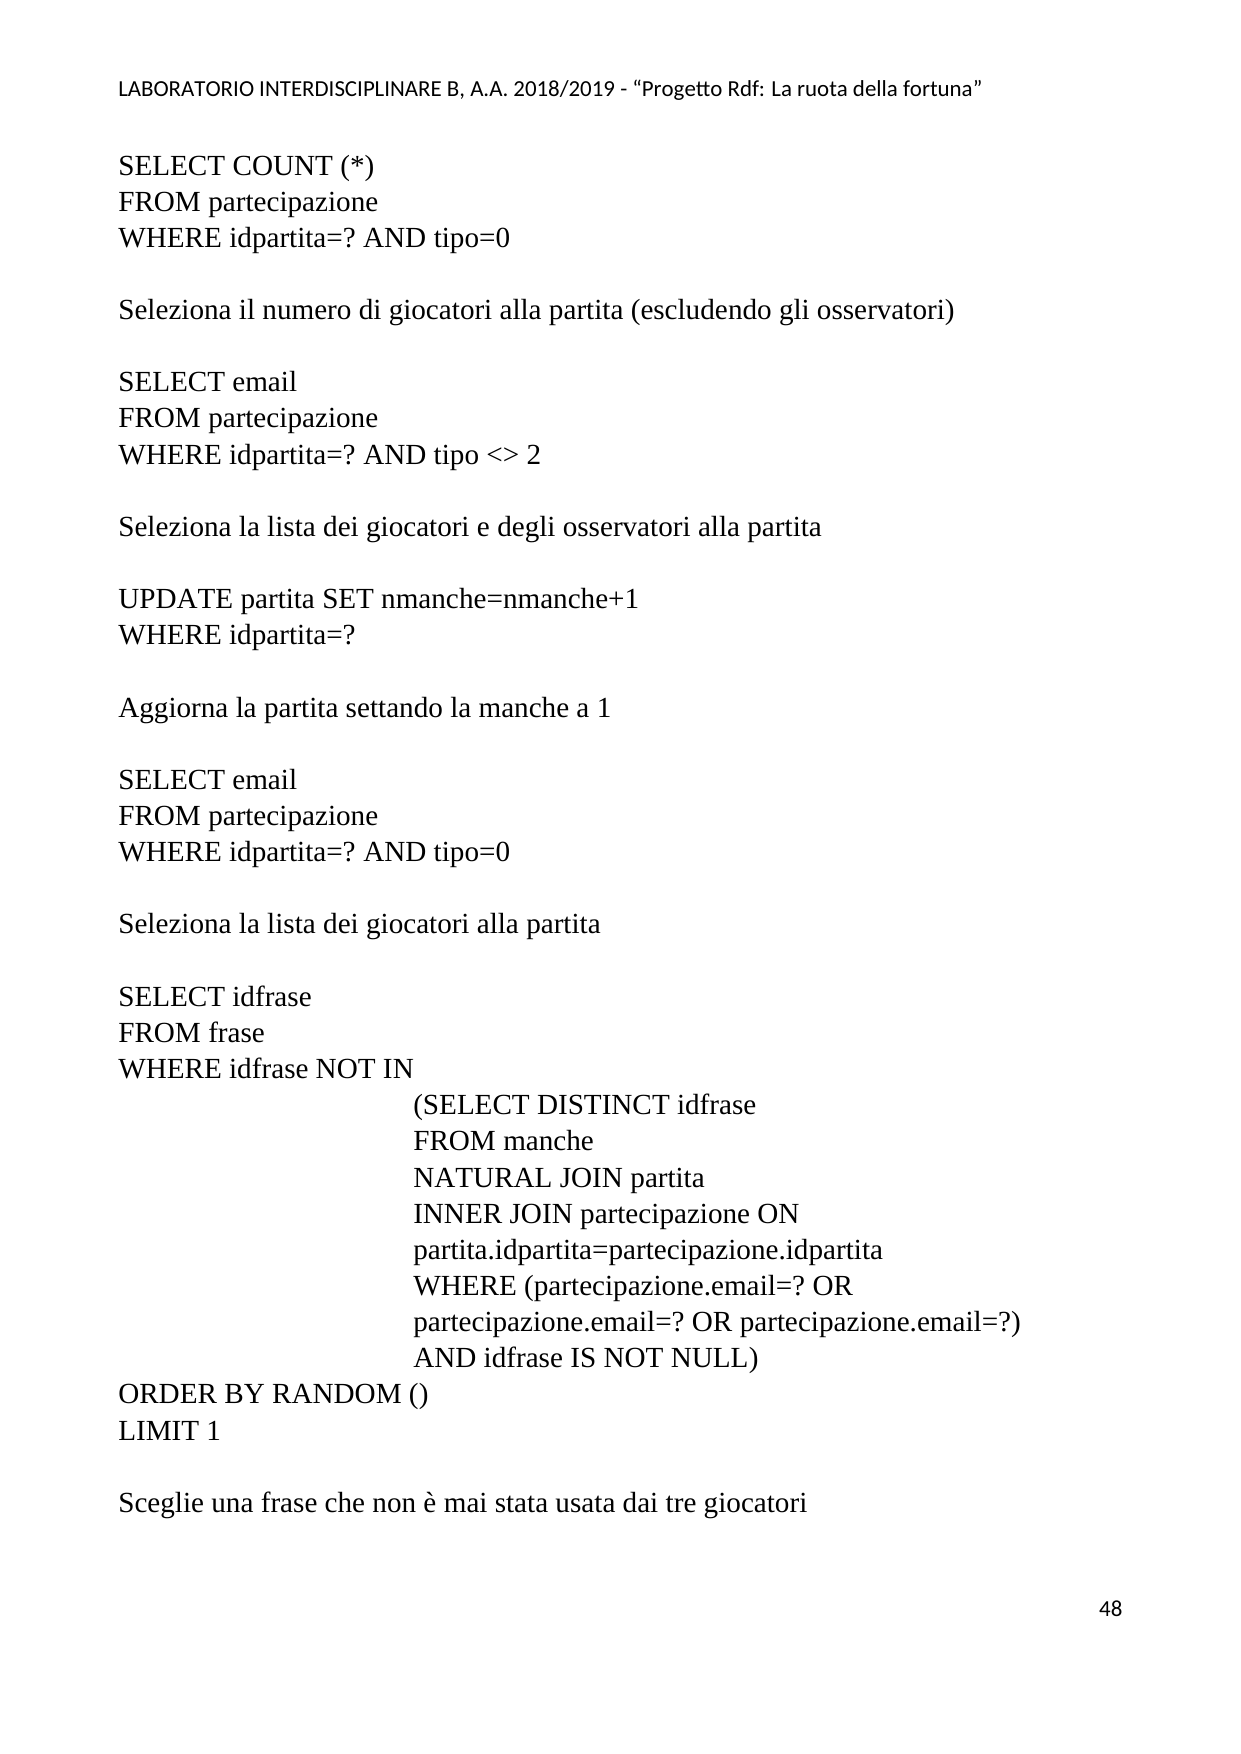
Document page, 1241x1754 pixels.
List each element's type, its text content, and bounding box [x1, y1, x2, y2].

text UPDATE partita SET nmanche=nmanche+1 [118, 581, 1122, 615]
text WHERE (partecipazione.email=? OR partecipazione.email=? OR partecipazione.email=?) [413, 1268, 1122, 1338]
text WHERE idfrase NOT IN [118, 1051, 1122, 1085]
text WHERE idpartita=? [118, 617, 1122, 651]
text WHERE idpartita=? AND tipo <> 2 [118, 437, 1122, 470]
text FROM manche [339, 1123, 1122, 1157]
text NATURAL JOIN partita [339, 1160, 1122, 1193]
text FROM frase [118, 1015, 1122, 1049]
text WHERE idpartita=? and tipo=0 [118, 220, 1122, 253]
text AND idfrase is not null) [413, 1340, 1122, 1374]
text Seleziona il numero di giocatori alla partita (escludendo gli osservatori) [118, 292, 1122, 326]
text Seleziona la lista dei giocatori e degli osservatori alla partita [118, 509, 1122, 543]
text INNER JOIN partecipazione ON partita.idpartita=partecipazione.idpartita [413, 1196, 1122, 1266]
text Sceglie una frase che non è mai stata usata dai tre giocatori [118, 1485, 1122, 1518]
text WHERE idpartita=? AND tipo=0 [118, 834, 1122, 868]
text SELECT idfrase [118, 979, 1122, 1012]
text SELECT email [118, 364, 1122, 398]
text Aggiorna la partita settando la manche a 1 [118, 690, 1122, 723]
text FROM partecipazione [118, 401, 1122, 434]
text ORDER BY RANDOM () [118, 1377, 1122, 1410]
text FROM partecipazione [118, 798, 1122, 832]
text SELECT email [118, 762, 1122, 796]
text FROM partecipazione [118, 184, 1122, 217]
text LIMIT 1 [118, 1413, 1122, 1446]
text (SELECT DISTINCT idfrase [339, 1087, 1122, 1121]
text SELECT COUNT (*) [118, 148, 1122, 181]
text Seleziona la lista dei giocatori alla partita [118, 907, 1122, 940]
